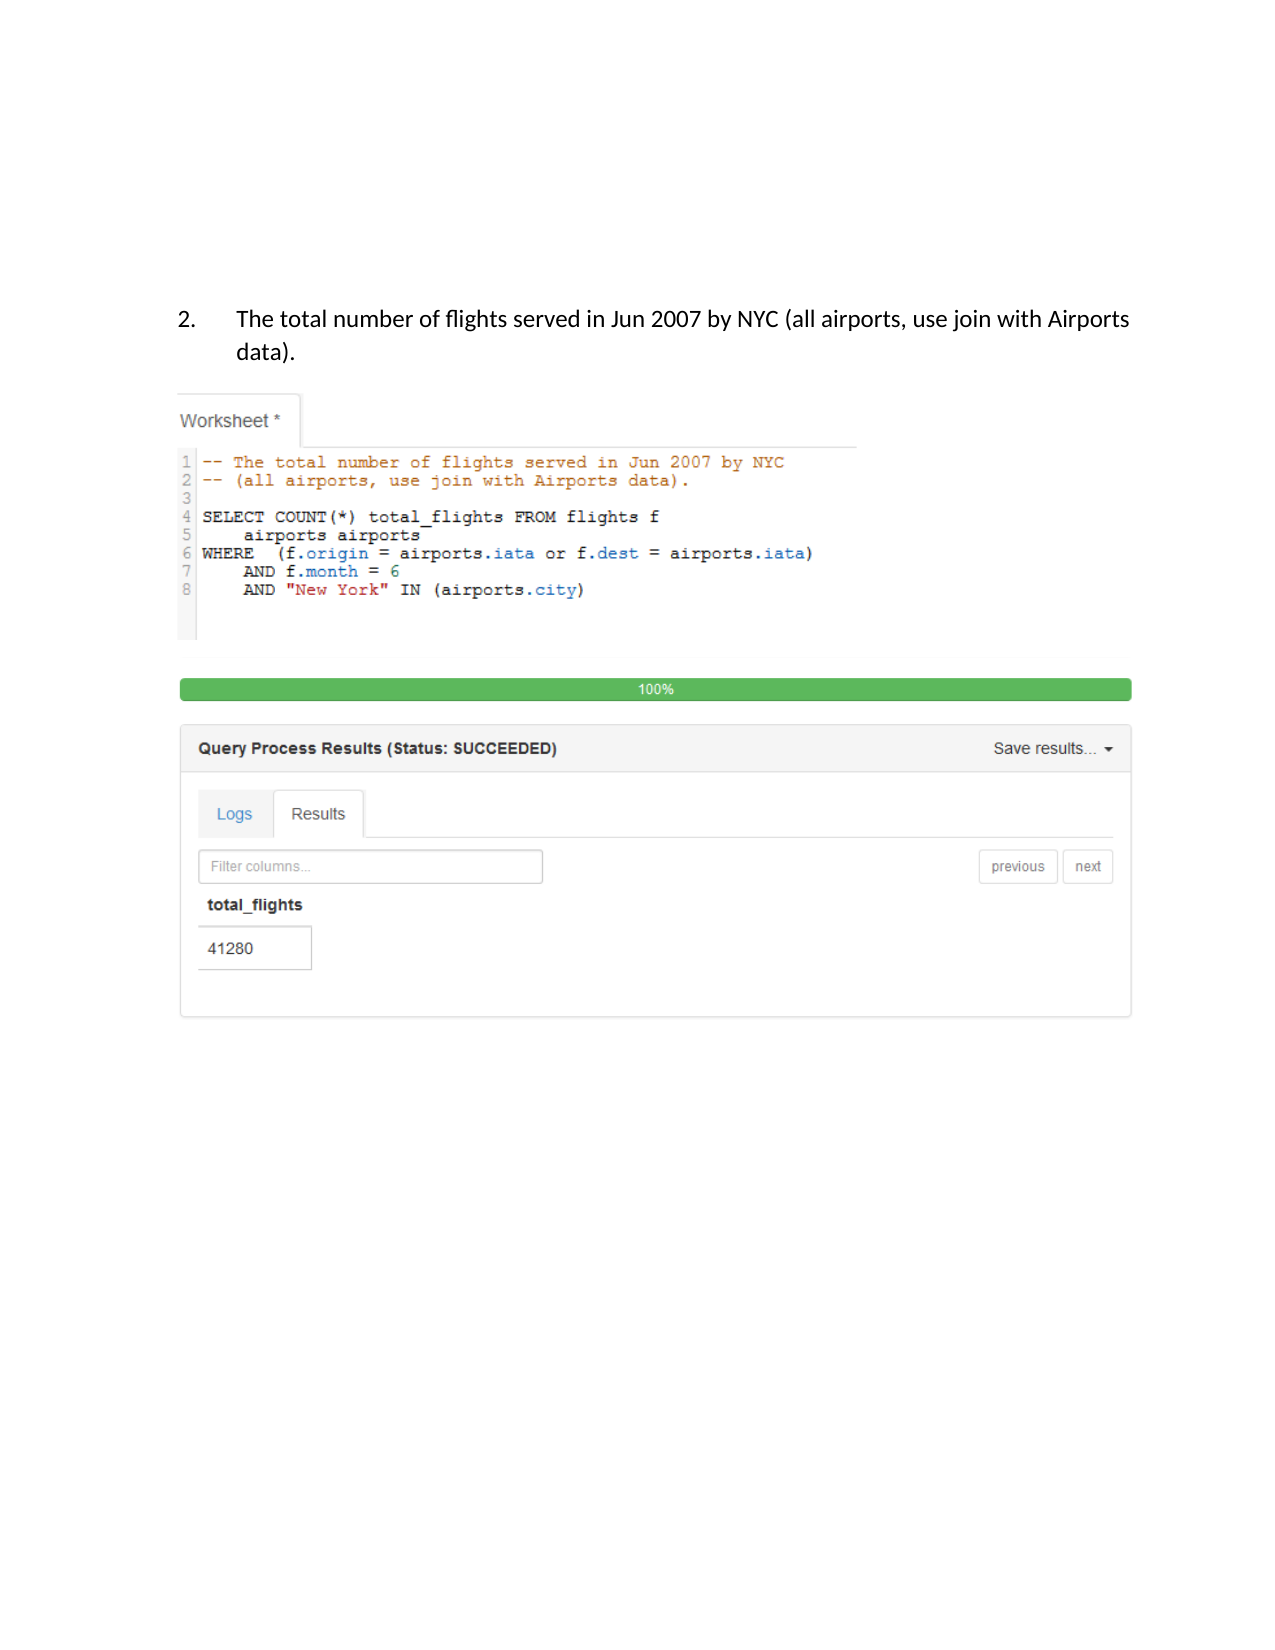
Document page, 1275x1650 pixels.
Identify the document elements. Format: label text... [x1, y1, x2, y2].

list The total number of flights served in Jun 2007 by NYC (all airports, use join with Airports data). [177, 303, 1186, 366]
picture [177, 657, 1162, 1034]
picture [177, 384, 857, 640]
